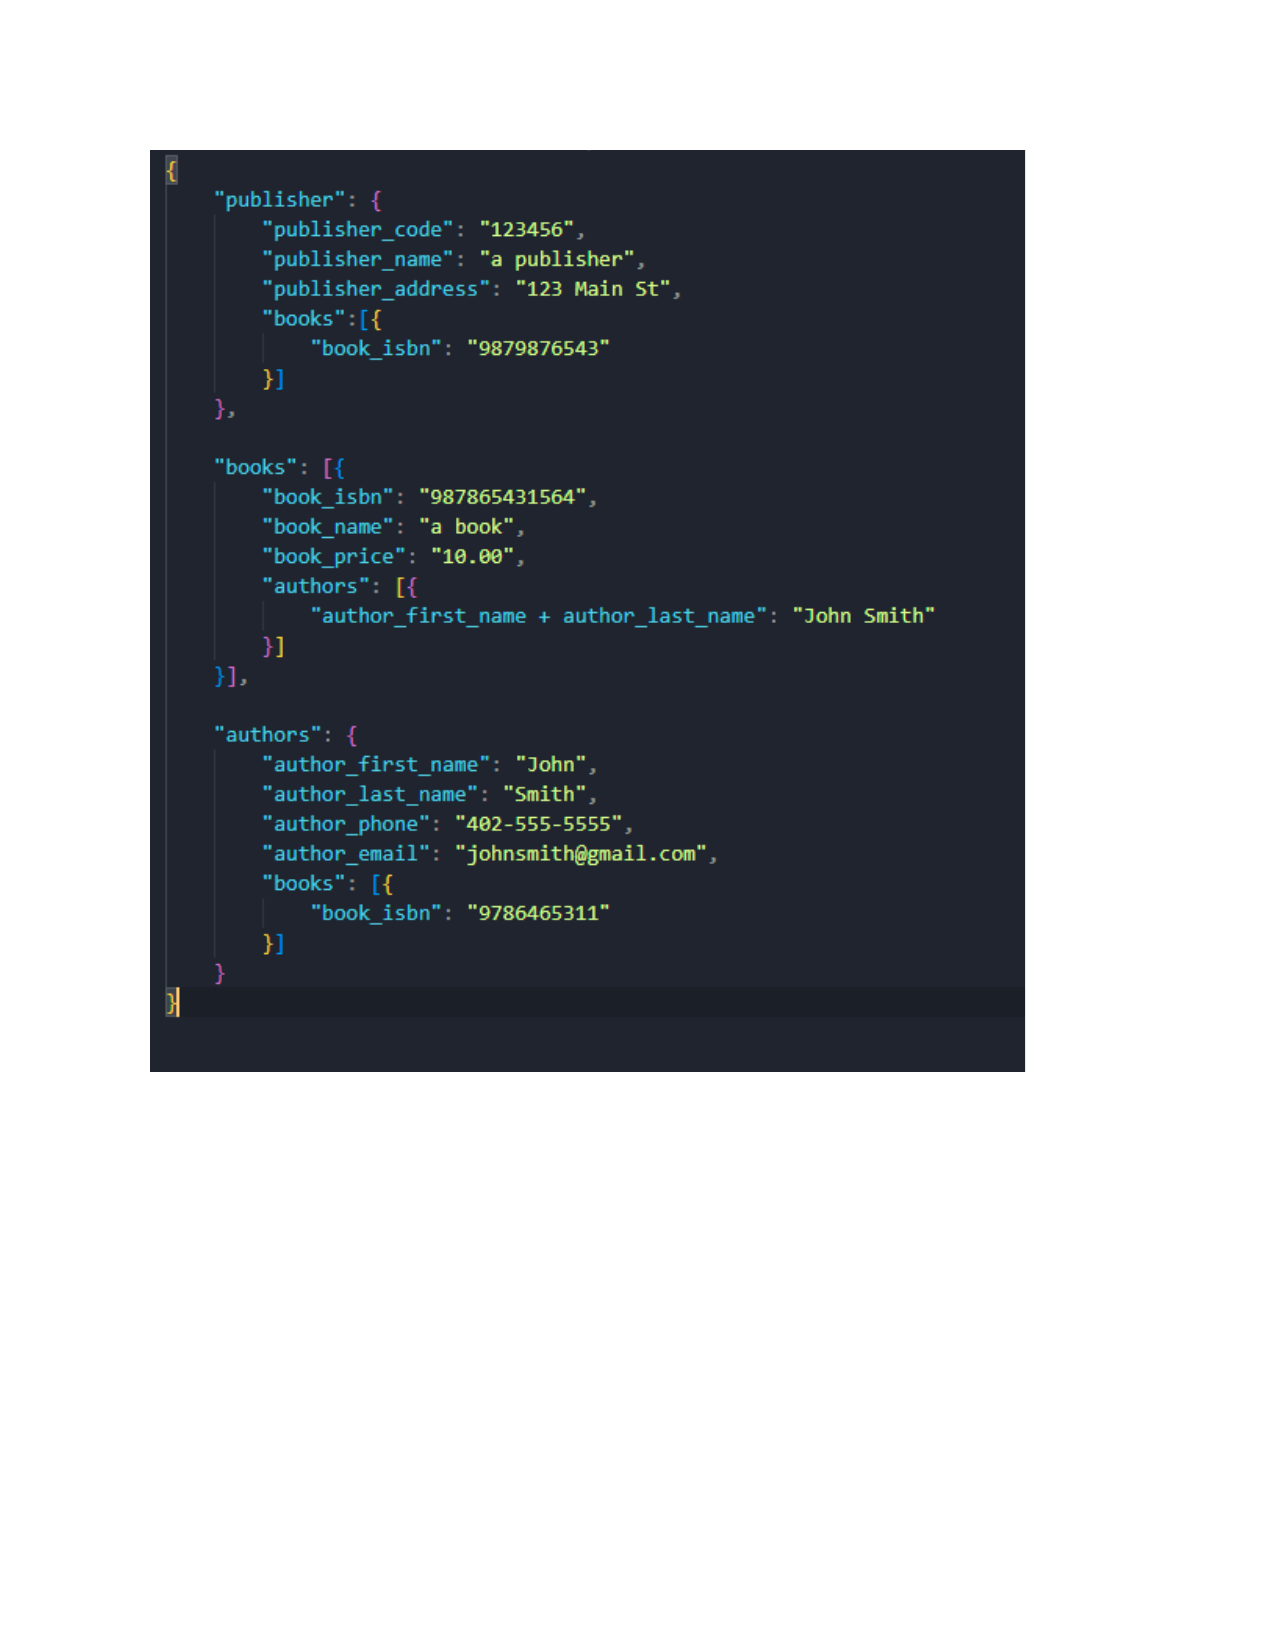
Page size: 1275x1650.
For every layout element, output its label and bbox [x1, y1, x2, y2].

picture [150, 150, 1025, 1072]
